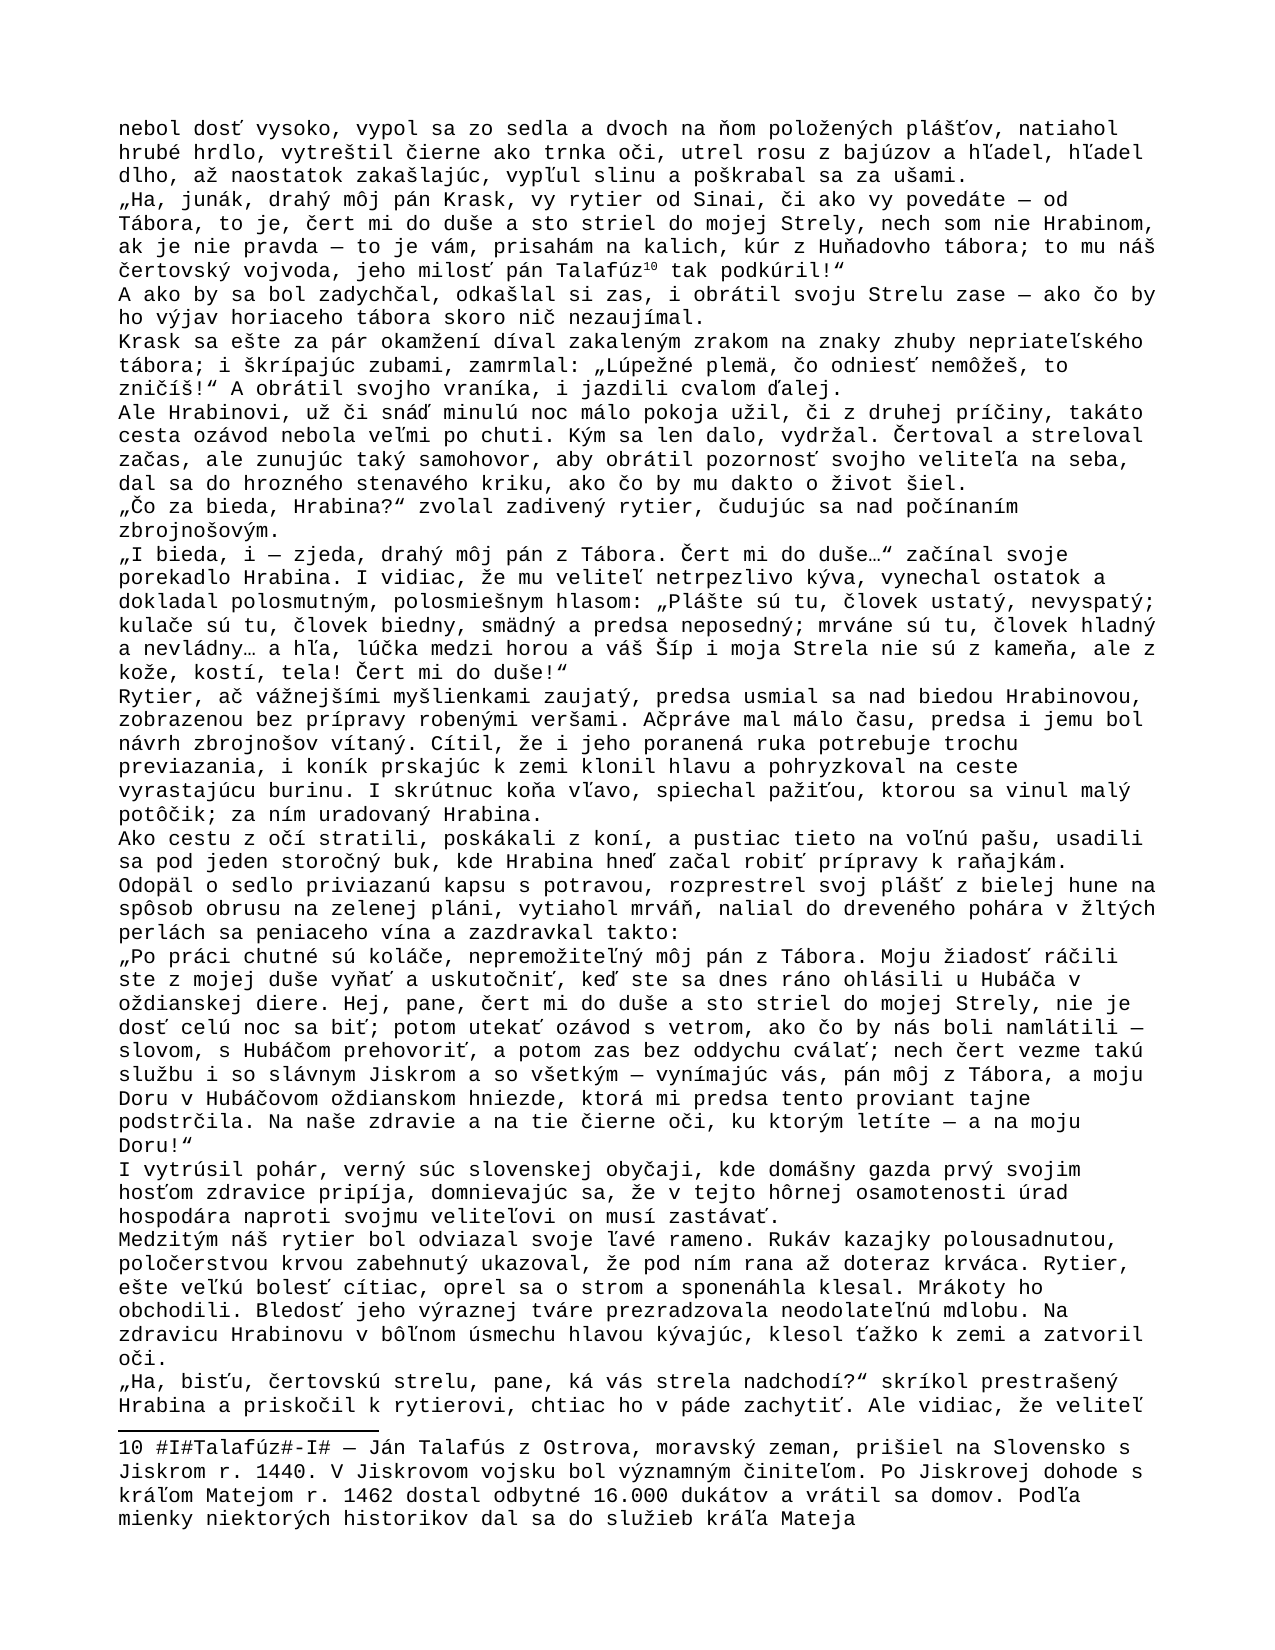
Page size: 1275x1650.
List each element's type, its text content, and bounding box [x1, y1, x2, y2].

text Krask sa ešte za pár okamžení díval zakaleným zrakom na znaky zhuby nepriateľského tábora; i škrípajúc zubami, zamrmlal: „Lúpežné plemä, čo odniesť nemôžeš, to zničíš!“ A obrátil svojho vraníka, i jazdili cvalom ďalej. [118, 331, 1157, 402]
text Ale Hrabinovi, už či snáď minulú noc málo pokoja užil, či z druhej príčiny, takáto cesta ozávod nebola veľmi po chuti. Kým sa len dalo, vydržal. Čertoval a streloval začas, ale zunujúc taký samohovor, aby obrátil pozornosť svojho veliteľa na seba, dal sa do hrozného stenavého kriku, ako čo by mu dakto o život šiel. [118, 402, 1157, 496]
text „Ha, junák, drahý môj pán Krask, vy rytier od Sinai, či ako vy povedáte — od Tábora, to je, čert mi do duše a sto striel do mojej Strely, nech som nie Hrabinom, ak je nie pravda — to je vám, prisahám na kalich, kúr z Huňadovho tábora; to mu náš čertovský vojvoda, jeho milosť pán Talafúz tak podkúril!“ [118, 189, 1157, 284]
text „I bieda, i — zjeda, drahý môj pán z Tábora. Čert mi do duše…“ začínal svoje porekadlo Hrabina. I vidiac, že mu veliteľ netrpezlivo kýva, vynechal ostatok a dokladal polosmutným, polosmiešnym hlasom: „Plášte sú tu, človek ustatý, nevyspatý; kulače sú tu, človek biedny, smädný a predsa neposedný; mrváne sú tu, človek hladný a nevládny… a hľa, lúčka medzi horou a váš Šíp i moja Strela nie sú z kameňa, ale z kože, kostí, tela! Čert mi do duše!“ [118, 544, 1157, 686]
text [118, 118, 1157, 189]
text „Po práci chutné sú koláče, nepremožiteľný môj pán z Tábora. Moju žiadosť ráčili ste z mojej duše vyňať a uskutočniť, keď ste sa dnes ráno ohlásili u Hubáča v oždianskej diere. Hej, pane, čert mi do duše a sto striel do mojej Strely, nie je dosť celú noc sa biť; potom utekať ozávod s vetrom, ako čo by nás boli namlátili — slovom, s Hubáčom prehovoriť, a potom zas bez oddychu cválať; nech čert vezme takú službu i so slávnym Jiskrom a so všetkým — vynímajúc vás, pán môj z Tábora, a moju Doru v Hubáčovom oždianskom hniezde, ktorá mi predsa tento proviant tajne podstrčila. Na naše zdravie a na tie čierne oči, ku ktorým letíte — a na moju Doru!“ [118, 946, 1157, 1158]
text A ako by sa bol zadychčal, odkašlal si zas, i obrátil svoju Strelu zase — ako čo by ho výjav horiaceho tábora skoro nič nezaujímal. [118, 284, 1157, 331]
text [118, 1371, 1157, 1419]
text I vytrúsil pohár, verný súc slovenskej obyčaji, kde domášny gazda prvý svojim hosťom zdravice pripíja, domnievajúc sa, že v tejto hôrnej osamotenosti úrad hospodára naproti svojmu veliteľovi on musí zastávať. [118, 1158, 1157, 1229]
text Medzitým náš rytier bol odviazal svoje ľavé rameno. Rukáv kazajky polousadnutou, poločerstvou krvou zabehnutý ukazoval, že pod ním rana až doteraz krváca. Rytier, ešte veľkú bolesť cítiac, oprel sa o strom a sponenáhla klesal. Mrákoty ho obchodili. Bledosť jeho výraznej tváre prezradzovala neodolateľnú mdlobu. Na zdravicu Hrabinovu v bôľnom úsmechu hlavou kývajúc, klesol ťažko k zemi a zatvoril oči. [118, 1229, 1157, 1371]
text Odopäl o sedlo priviazanú kapsu s potravou, rozprestrel svoj plášť z bielej hune na spôsob obrusu na zelenej pláni, vytiahol mrváň, nalial do dreveného pohára v žltých perlách sa peniaceho vína a zazdravkal takto: [118, 875, 1157, 946]
text Ako cestu z očí stratili, poskákali z koní, a pustiac tieto na voľnú pašu, usadili sa pod jeden storočný buk, kde Hrabina hneď začal robiť prípravy k raňajkám. [118, 827, 1157, 875]
text Rytier, ač vážnejšími myšlienkami zaujatý, predsa usmial sa nad biedou Hrabinovou, zobrazenou bez prípravy robenými veršami. Ačpráve mal málo času, predsa i jemu bol návrh zbrojnošov vítaný. Cítil, že i jeho poranená ruka potrebuje trochu previazania, i koník prskajúc k zemi klonil hlavu a pohryzkoval na ceste vyrastajúcu burinu. I skrútnuc koňa vľavo, spiechal pažiťou, ktorou sa vinul malý potôčik; za ním uradovaný Hrabina. [118, 686, 1157, 827]
text „Čo za bieda, Hrabina?“ zvolal zadivený rytier, čudujúc sa nad počínaním zbrojnošovým. [118, 496, 1157, 544]
